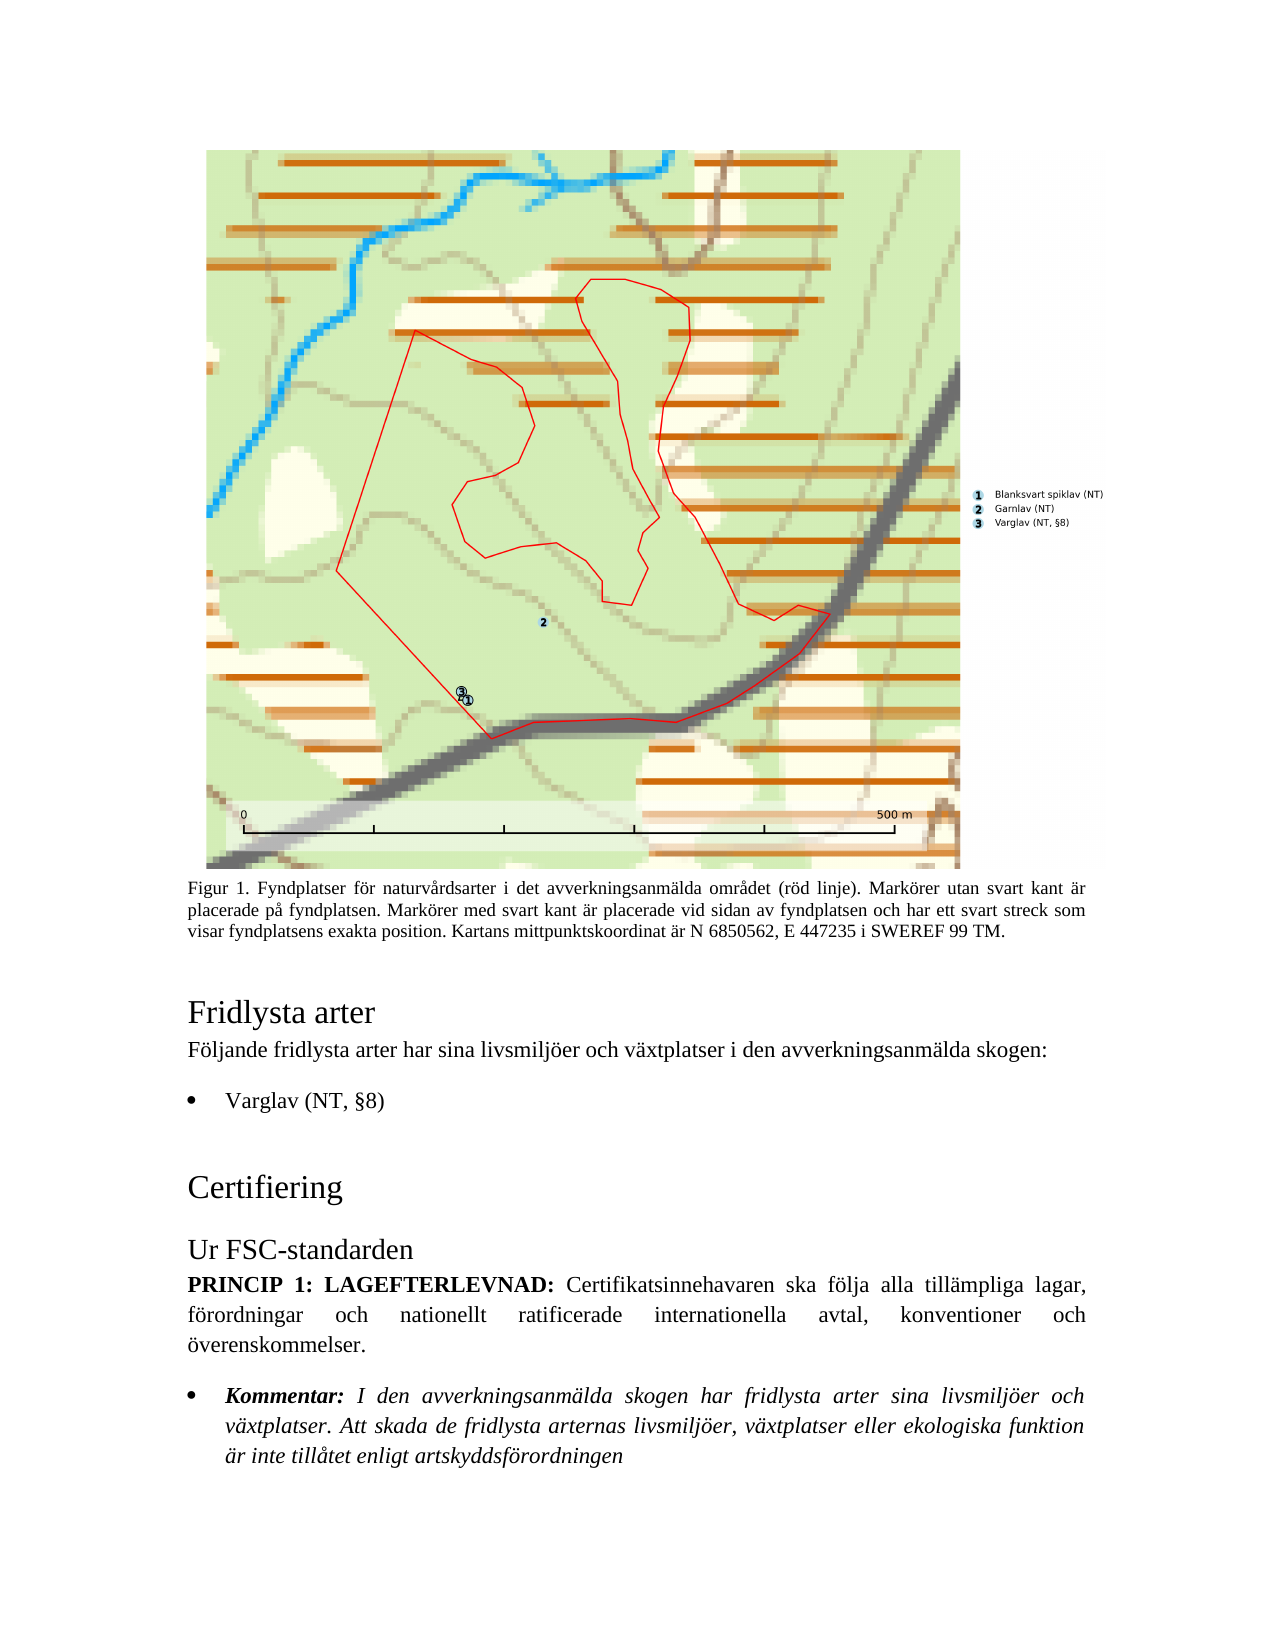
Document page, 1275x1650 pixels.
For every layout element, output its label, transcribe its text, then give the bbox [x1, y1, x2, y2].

list Varglav (NT, §8) [187, 1087, 1087, 1113]
list Kommentar: I den avverkningsanmälda skogen har fridlysta arter sina livsmiljöer och växtplatser. Att skada de fridlysta arternas livsmiljöer, växtplatser eller ekologiska funktion är inte tillåtet enligt artskyddsförordningen [187, 1382, 1087, 1469]
picture [206, 150, 1107, 869]
text Figur 1. Fyndplatser för naturvårdsarter i det avverkningsanmälda området (röd linje). Markörer utan svart kant är placerade på fyndplatsen. Markörer med svart kant är placerade vid sidan av fyndplatsen och har ett svart streck som visar fyndplatsens exakta position. Kartans mittpunktskoordinat är N 6850562, E 447235 i SWEREF 99 TM. [187, 877, 1087, 942]
text PRINCIP 1: LAGEFTERLEVNAD: Certifikatsinnehavaren ska följa alla tillämpliga lagar, förordningar och nationellt ratificerade internationella avtal, konventioner och överenskommelser. [187, 1271, 1087, 1357]
subtitle Fridlysta arter [187, 992, 1087, 1030]
subtitle Ur FSC-standarden [187, 1232, 1087, 1266]
subtitle Certifiering [187, 1167, 1087, 1206]
text Följande fridlysta arter har sina livsmiljöer och växtplatser i den avverkningsanmälda skogen: [187, 1036, 1087, 1062]
